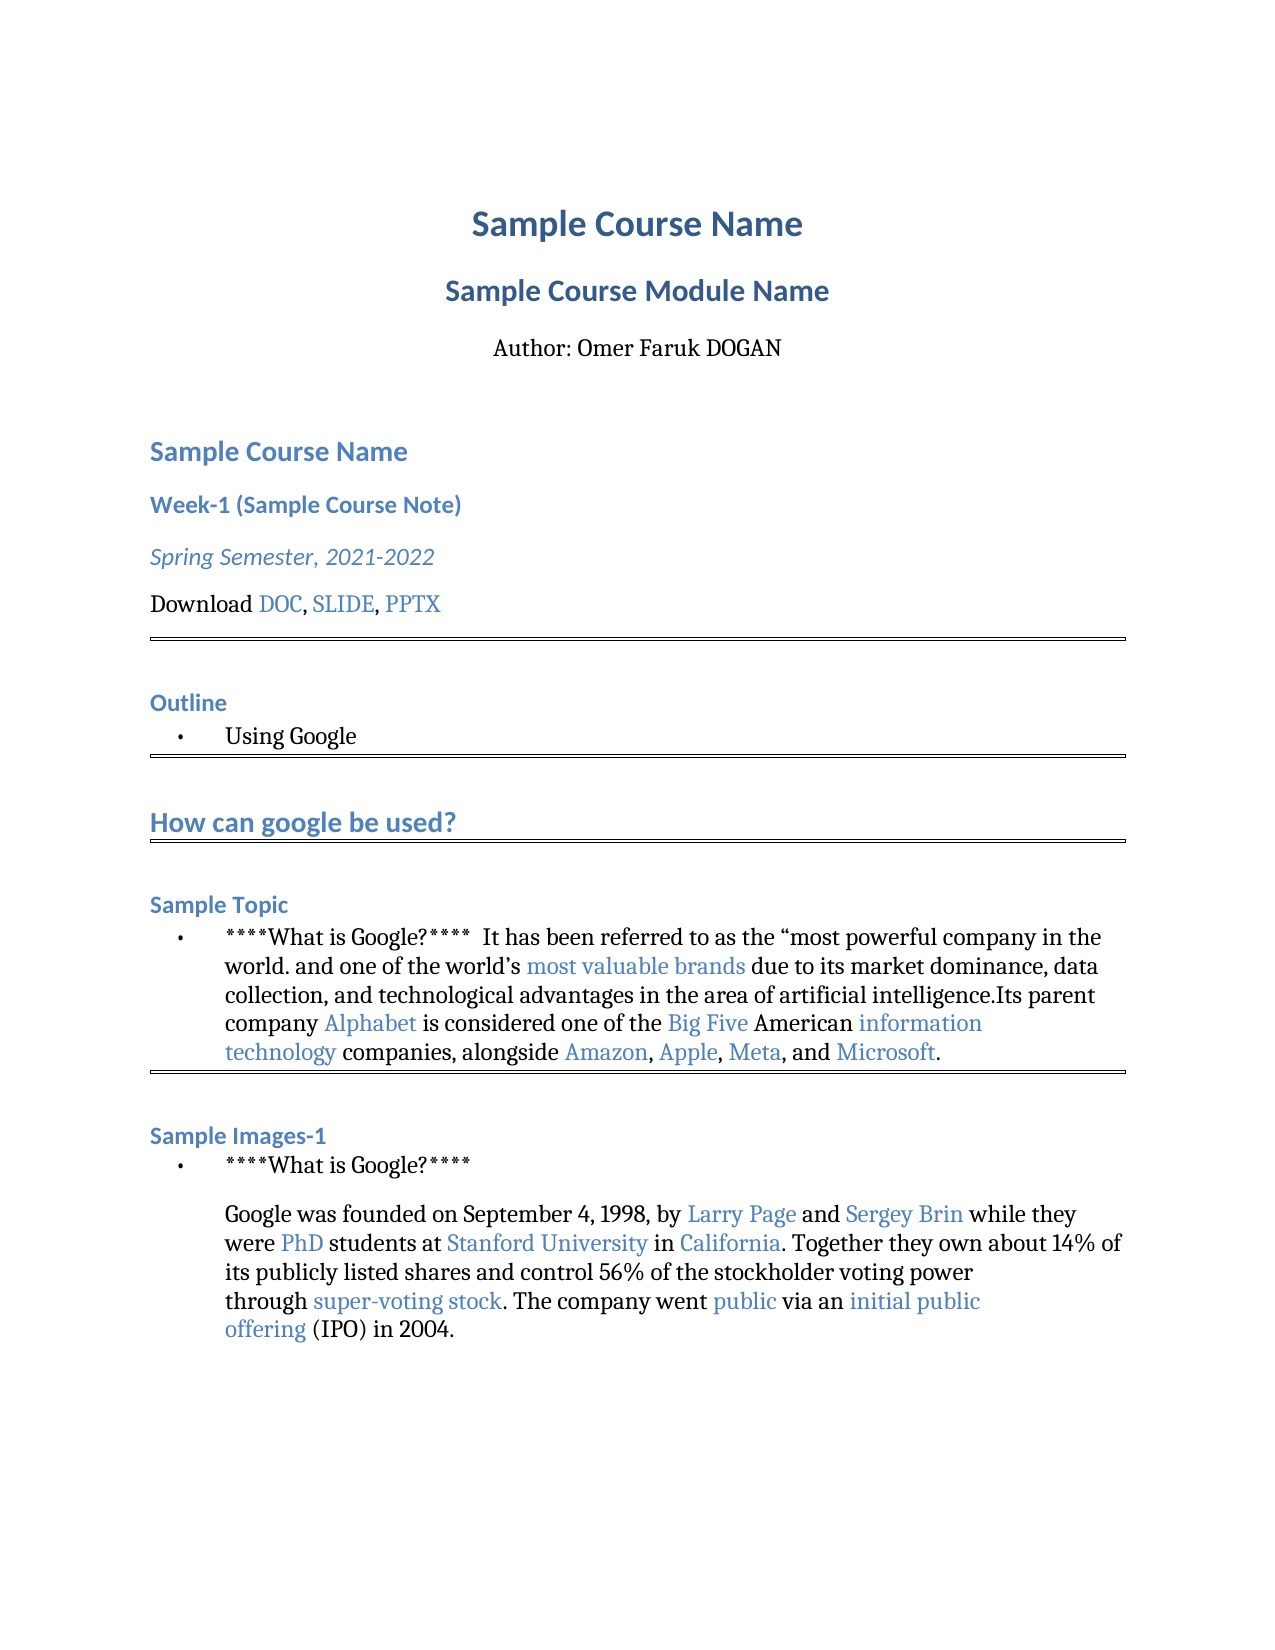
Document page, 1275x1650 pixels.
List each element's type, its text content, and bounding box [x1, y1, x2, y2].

list ****What is Google?**** [175, 1151, 1125, 1179]
text Download DOC, SLIDE, PPTX [150, 590, 1125, 619]
subtitle Sample Topic [150, 889, 1125, 919]
list Google was founded on September 4, 1998, by Larry Page and Sergey Brin while they were PhD students at Stanford University in California. Together they own about 14% of its publicly listed shares and control 56% of the stockholder voting power through super-voting stock. The company went public via an initial public offering (IPO) in 2004. [175, 1200, 1125, 1344]
title Sample Course Name [150, 200, 1125, 246]
subtitle Spring Semester, 2021-2022 [150, 541, 1125, 571]
subtitle Outline [150, 687, 1125, 718]
list ****What is Google?**** It has been referred to as the “most powerful company in the world. and one of the world’s most valuable brands due to its market dominance, data collection, and technological advantages in the area of artificial intelligence.Its parent company Alphabet is considered one of the Big Five American information technology companies, alongside Amazon, Apple, Meta, and Microsoft. [175, 923, 1125, 1067]
subtitle How can google be used? [150, 804, 1125, 839]
subtitle Week-1 (Sample Course Note) [150, 489, 1125, 520]
list Using Google [175, 722, 1125, 750]
text Author: Omer Faruk DOGAN [150, 334, 1125, 363]
subtitle Sample Course Module Name [150, 271, 1125, 309]
subtitle Sample Course Name [150, 433, 1125, 469]
subtitle Sample Images-1 [150, 1120, 1125, 1151]
